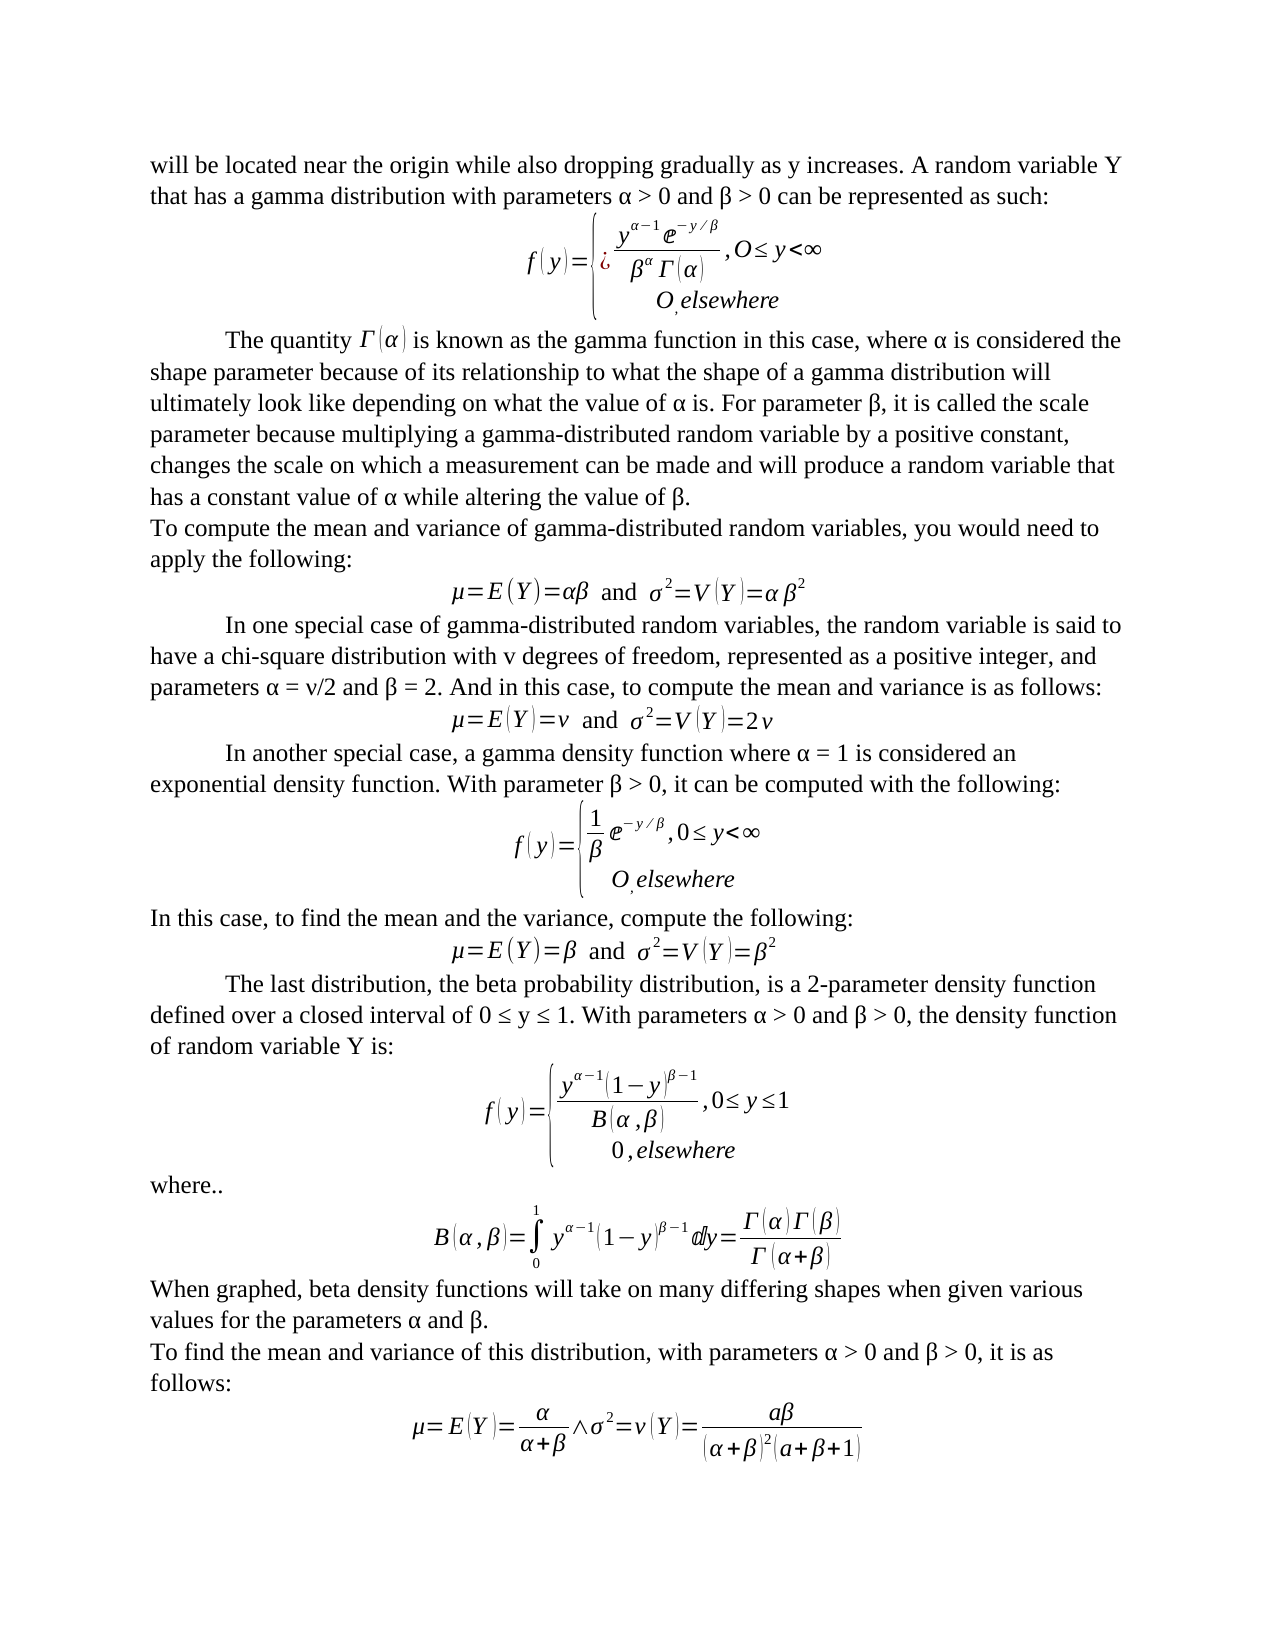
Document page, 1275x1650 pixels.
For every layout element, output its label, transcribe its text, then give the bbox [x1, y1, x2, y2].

text When graphed, beta density functions will take on many differing shapes when given various values for the parameters α and β. [150, 1274, 1125, 1334]
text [150, 150, 1125, 210]
text To find the mean and variance of this distribution, with parameters α > 0 and β > 0, it is as follows: [150, 1337, 1125, 1396]
text In this case, to find the mean and the variance, compute the following: [150, 903, 1125, 932]
text The quantity is known as the gamma function in this case, where α is considered the shape parameter because of its relationship to what the shape of a gamma distribution will ultimately look like depending on what the value of α is. For parameter β, it is called the scale parameter because multiplying a gamma-distributed random variable by a positive constant, changes the scale on which a measurement can be made and will produce a random variable that has a constant value of α while altering the value of β. [150, 324, 1125, 510]
text and [375, 575, 1125, 607]
text In one special case of gamma-distributed random variables, the random variable is said to have a chi-square distribution with v degrees of freedom, represented as a positive integer, and parameters α = ν/2 and β = 2. And in this case, to compute the mean and variance is as follows: [150, 610, 1125, 701]
text and [375, 934, 1125, 967]
text and [375, 703, 1125, 736]
text The last distribution, the beta probability distribution, is a 2-parameter density function defined over a closed interval of 0 ≤ y ≤ 1. With parameters α > 0 and β > 0, the density function of random variable Y is: [150, 969, 1125, 1060]
text In another special case, a gamma density function where α = 1 is considered an exponential density function. With parameter β > 0, it can be computed with the following: [150, 738, 1125, 798]
text where.. [150, 1171, 1125, 1199]
text To compute the mean and variance of gamma-distributed random variables, you would need to apply the following: [150, 513, 1125, 572]
